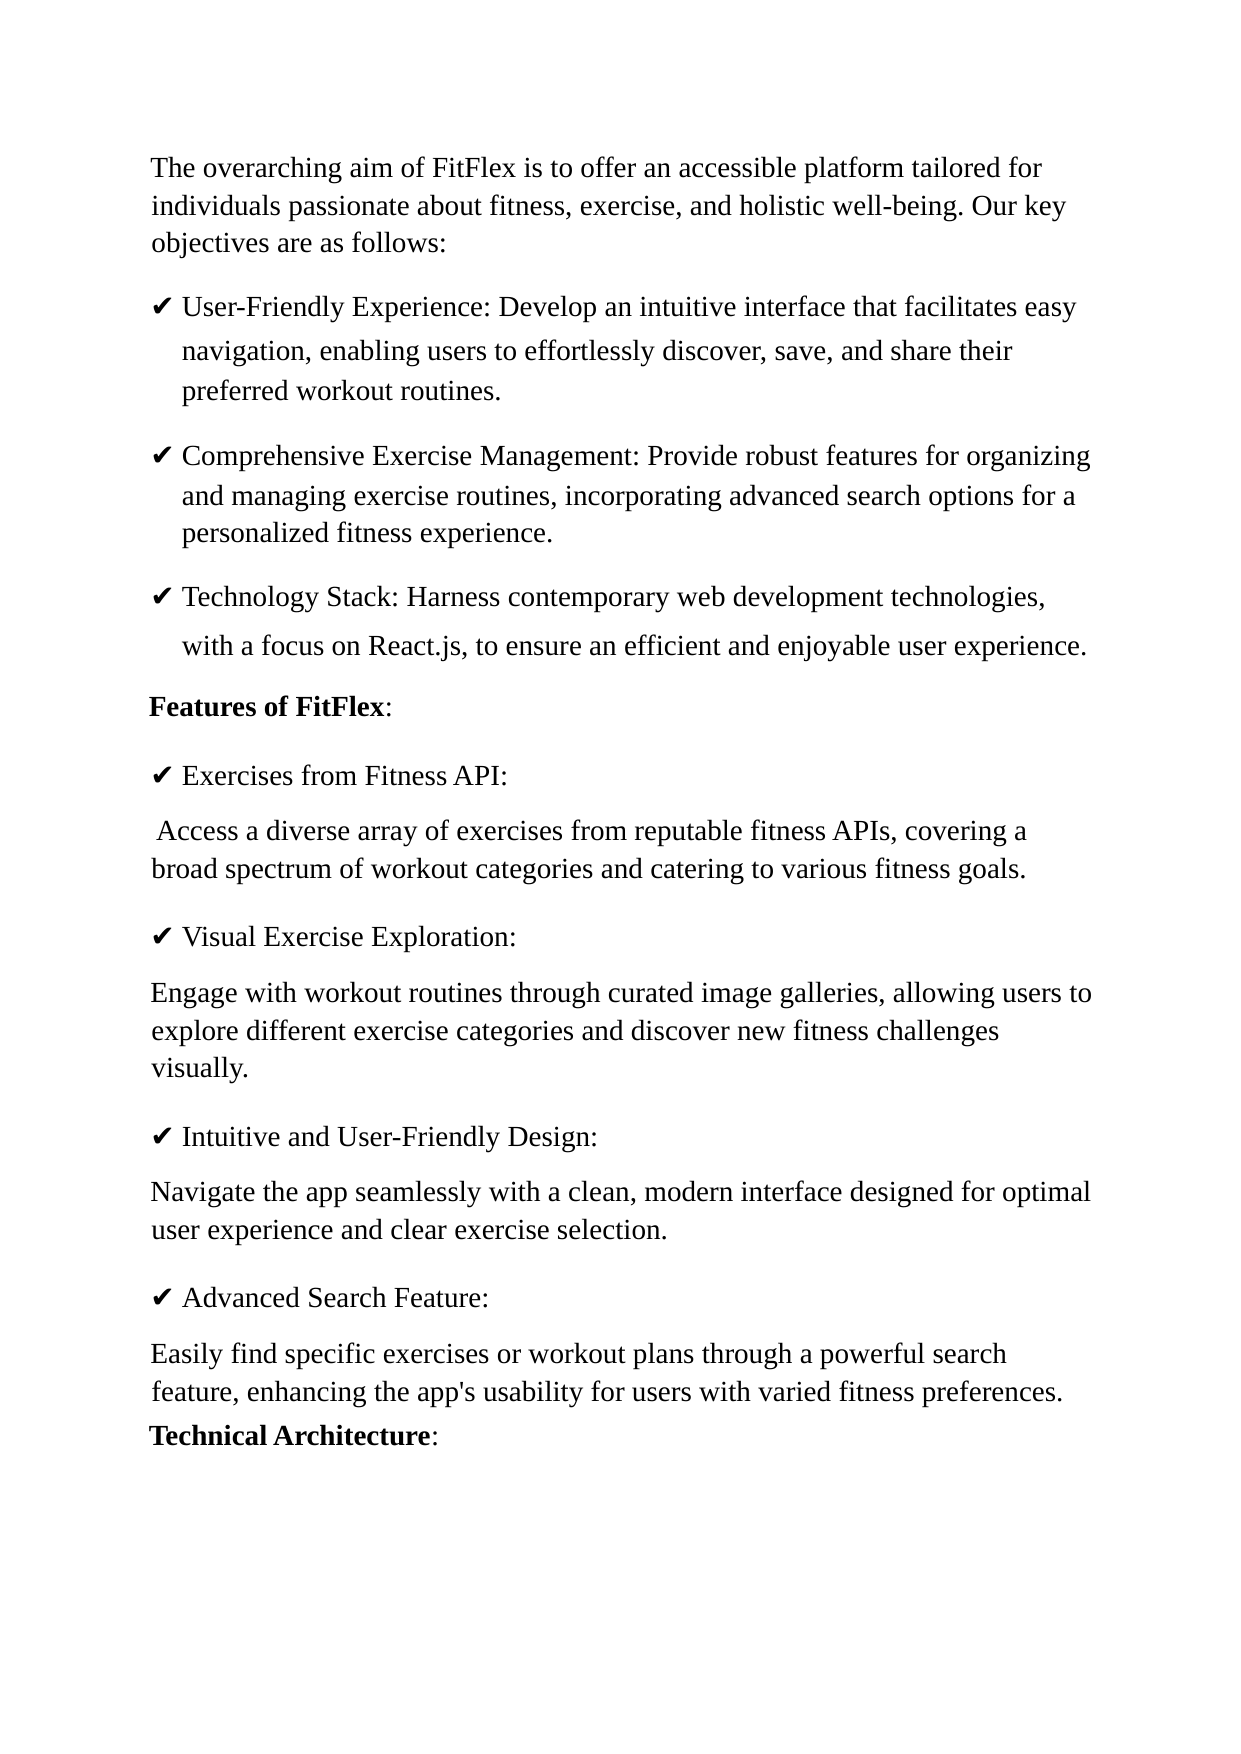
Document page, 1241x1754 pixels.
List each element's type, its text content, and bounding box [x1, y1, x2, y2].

text Engage with workout routines through curated image galleries, allowing users to explore different exercise categories and discover new fitness challenges visually. [150, 975, 1092, 1084]
text Access a diverse array of exercises from reputable fitness APIs, covering a broad spectrum of workout categories and catering to various fitness goals. [150, 813, 1092, 885]
list Exercises from Fitness API: [150, 754, 1092, 794]
list Technology Stack: Harness contemporary web development technologies, with a focus on React.js, to ensure an efficient and enjoyable user experience. [150, 575, 1092, 662]
text Navigate the app seamlessly with a clean, modern interface designed for optimal user experience and clear exercise selection. [150, 1174, 1092, 1246]
text Technical Architecture: [148, 1418, 1083, 1452]
list Comprehensive Exercise Management: Provide robust features for organizing and managing exercise routines, incorporating advanced search options for a personalized fitness experience. [150, 434, 1092, 549]
text Features of FitFlex: [148, 689, 1083, 723]
list User-Friendly Experience: Develop an intuitive interface that facilitates easy navigation, enabling users to effortlessly discover, save, and share their preferred workout routines. [150, 286, 1092, 407]
list Advanced Search Feature: [150, 1277, 1092, 1316]
list Visual Exercise Exploration: [150, 916, 1092, 955]
text Easily find specific exercises or workout plans through a powerful search feature, enhancing the app's usability for users with varied fitness preferences. [150, 1336, 1092, 1407]
list Intuitive and User-Friendly Design: [150, 1115, 1092, 1155]
text The overarching aim of FitFlex is to offer an accessible platform tailored for individuals passionate about fitness, exercise, and holistic well-being. Our key objectives are as follows: [150, 150, 1092, 259]
